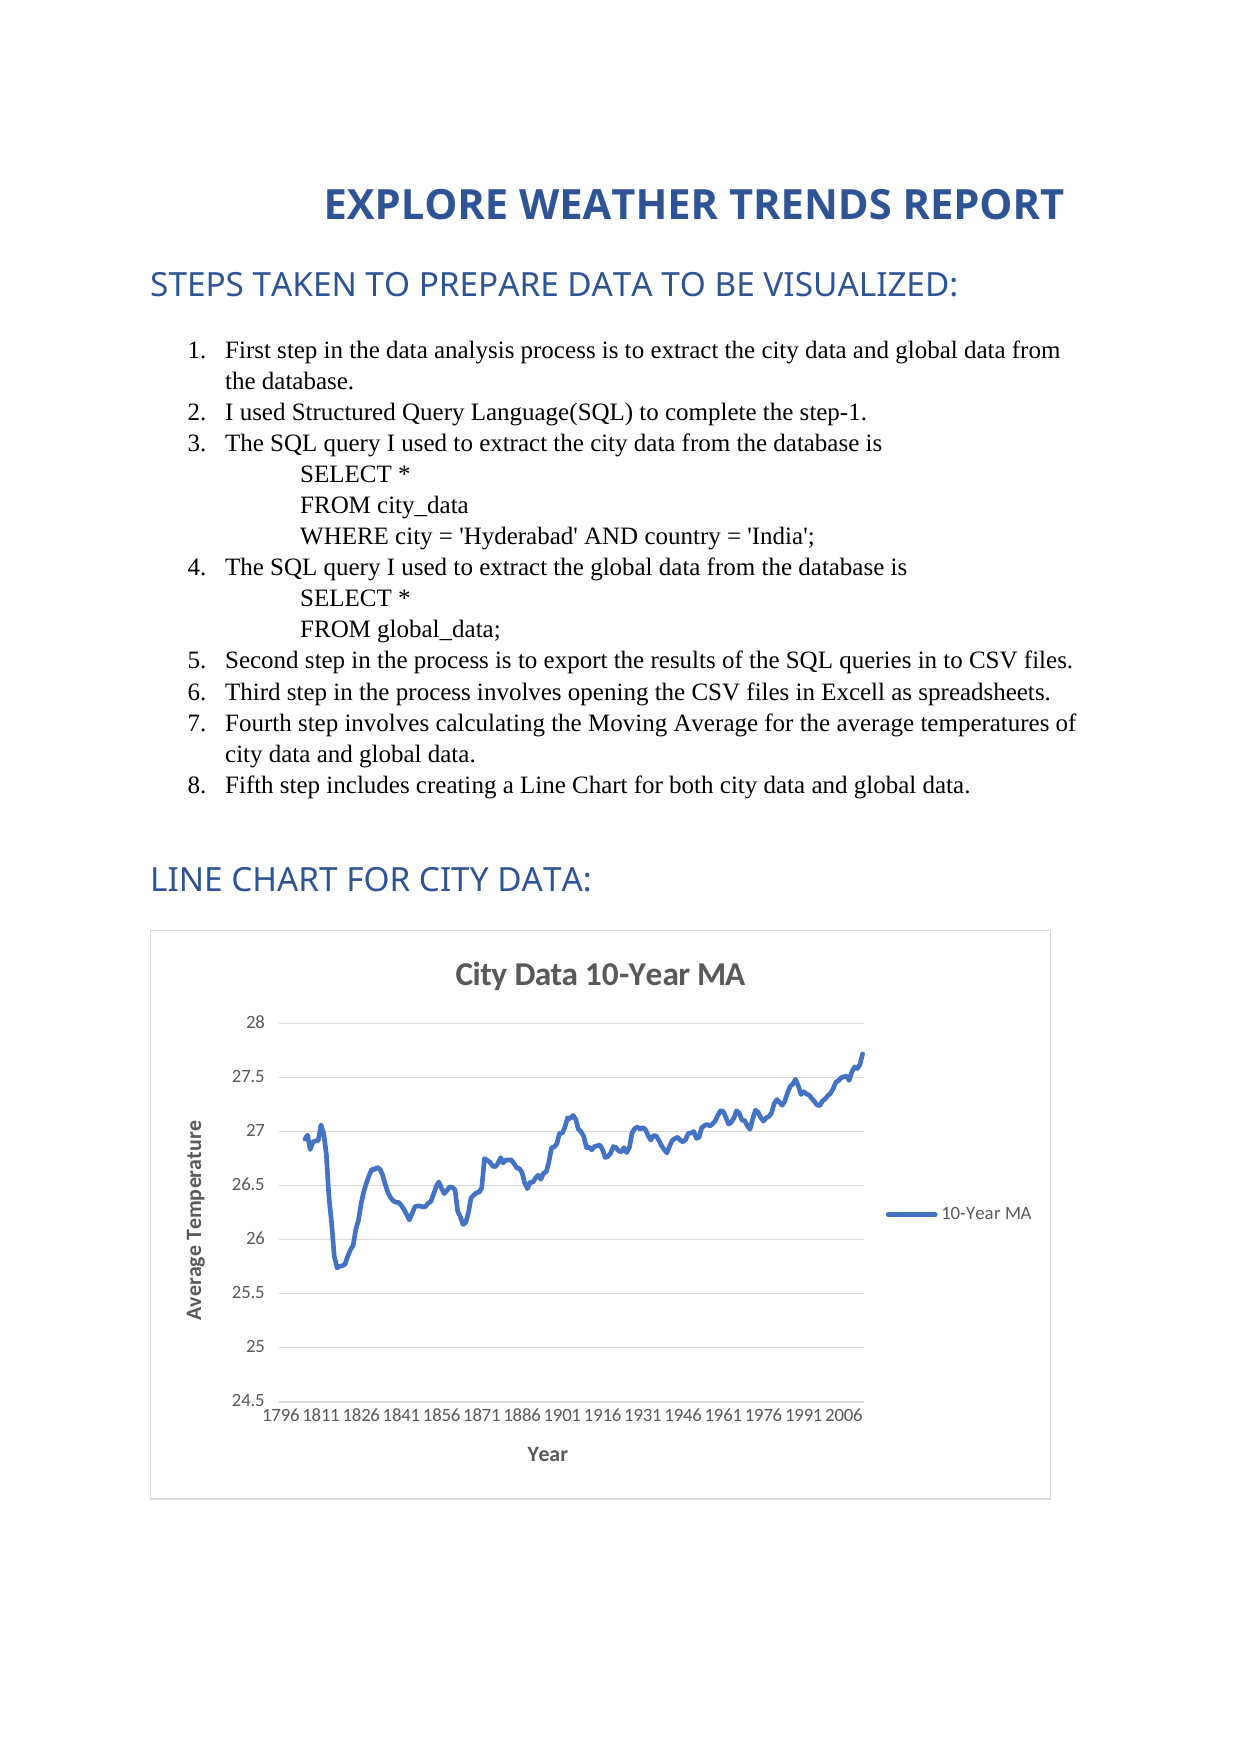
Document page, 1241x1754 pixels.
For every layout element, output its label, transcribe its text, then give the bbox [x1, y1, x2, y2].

list The SQL query I used to extract the city data from the database is [187, 428, 1090, 457]
list FROM global_data; [225, 614, 1090, 643]
list Third step in the process involves opening the CSV files in Excell as spreadsheets. [187, 677, 1090, 705]
subtitle STEPS TAKEN TO PREPARE DATA TO BE VISUALIZED: [150, 261, 1090, 307]
subtitle LINE CHART FOR CITY DATA: [150, 856, 1090, 901]
list FROM city_data [300, 490, 1090, 519]
subtitle EXPLORE WEATHER TRENDS REPORT [150, 175, 1090, 232]
list SELECT * [225, 459, 1090, 488]
list The SQL query I used to extract the global data from the database is [187, 552, 1090, 581]
list SELECT * [225, 583, 1090, 612]
list I used Structured Query Language(SQL) to complete the step-1. [187, 397, 1090, 426]
list First step in the data analysis process is to extract the city data and global data from the database. [187, 335, 1090, 395]
list Fourth step involves calculating the Moving Average for the average temperatures of city data and global data. [187, 708, 1090, 767]
list WHERE city = 'Hyderabad' AND country = 'India'; [225, 521, 1090, 550]
list Fifth step includes creating a Line Chart for both city data and global data. [187, 770, 1090, 798]
list Second step in the process is to export the results of the SQL queries in to CSV files. [187, 646, 1090, 674]
